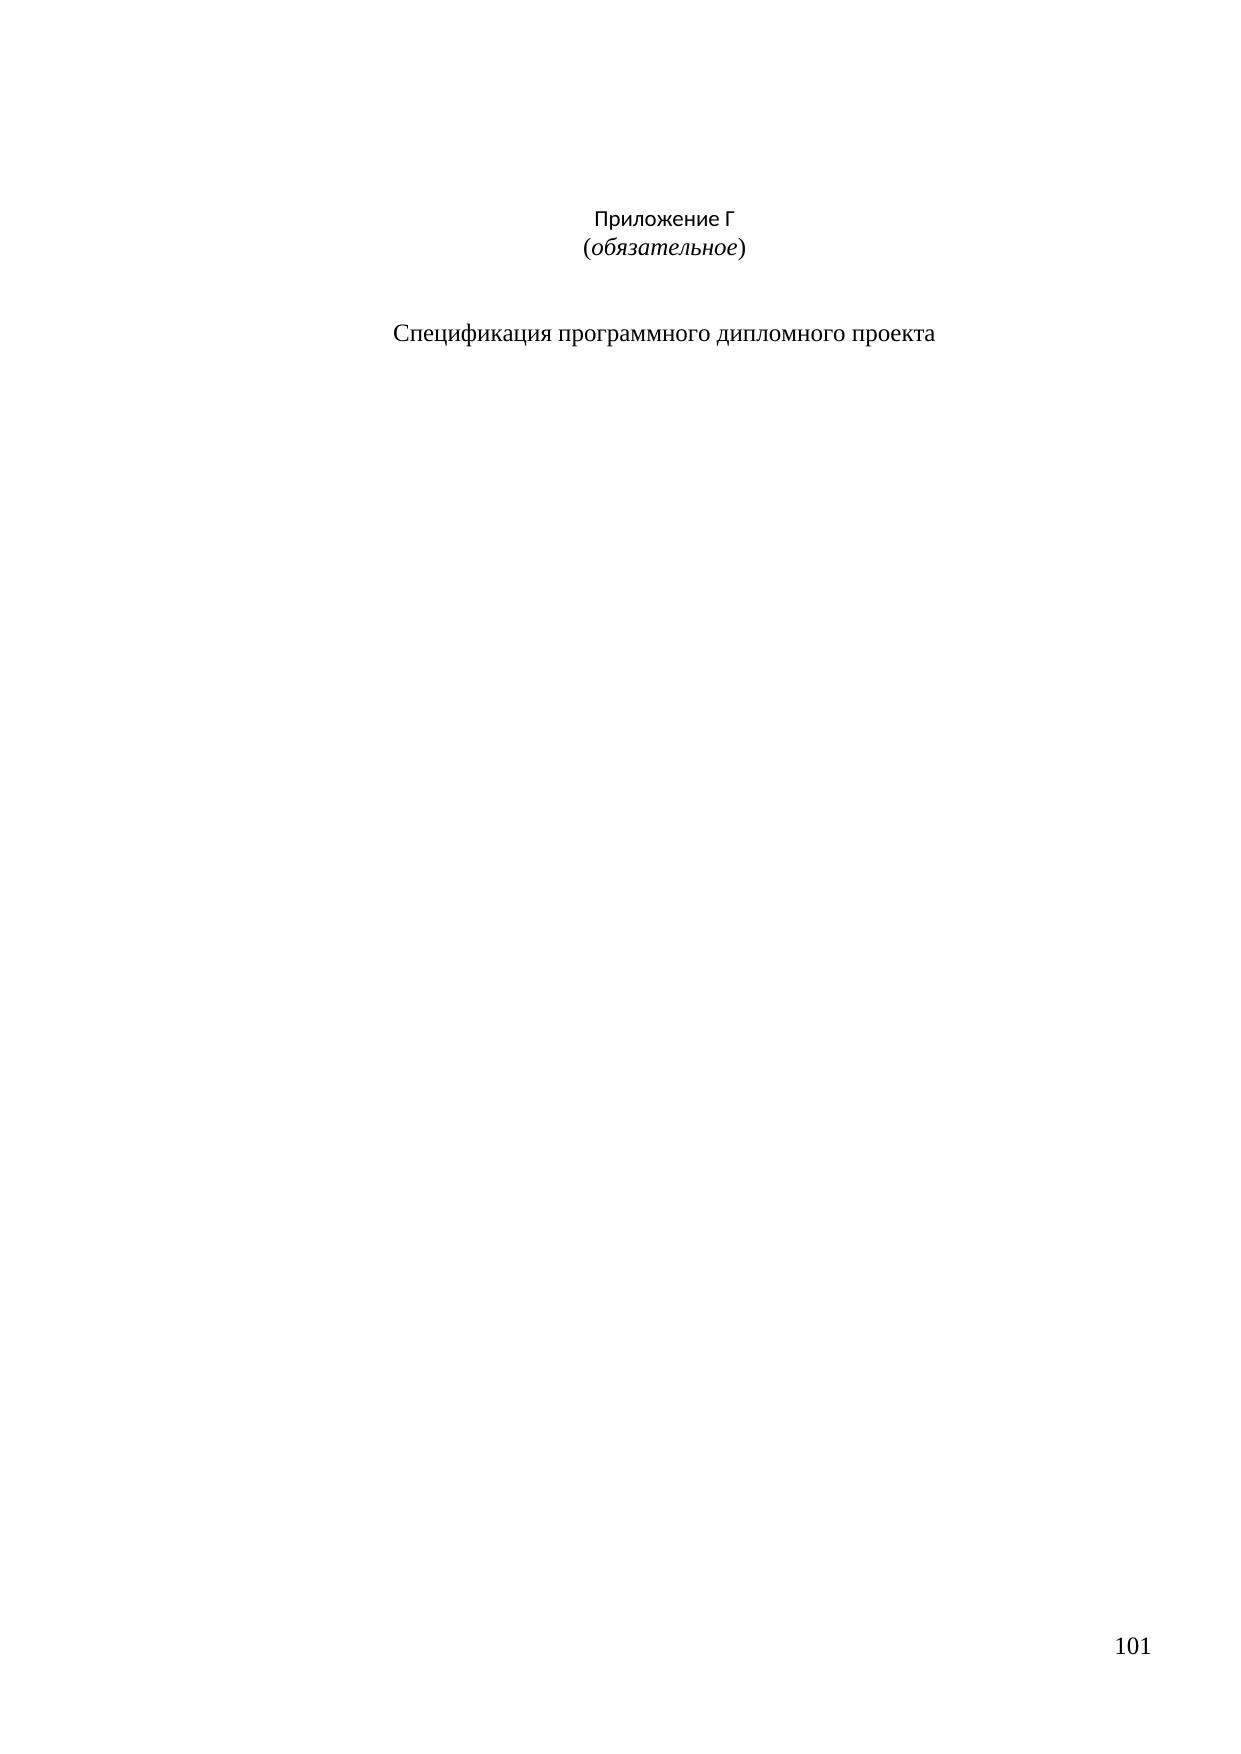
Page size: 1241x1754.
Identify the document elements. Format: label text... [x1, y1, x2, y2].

text Спецификация программного дипломного проекта [177, 318, 1152, 347]
text Приложение Г [177, 204, 1152, 232]
text (обязательное) [177, 232, 1152, 261]
